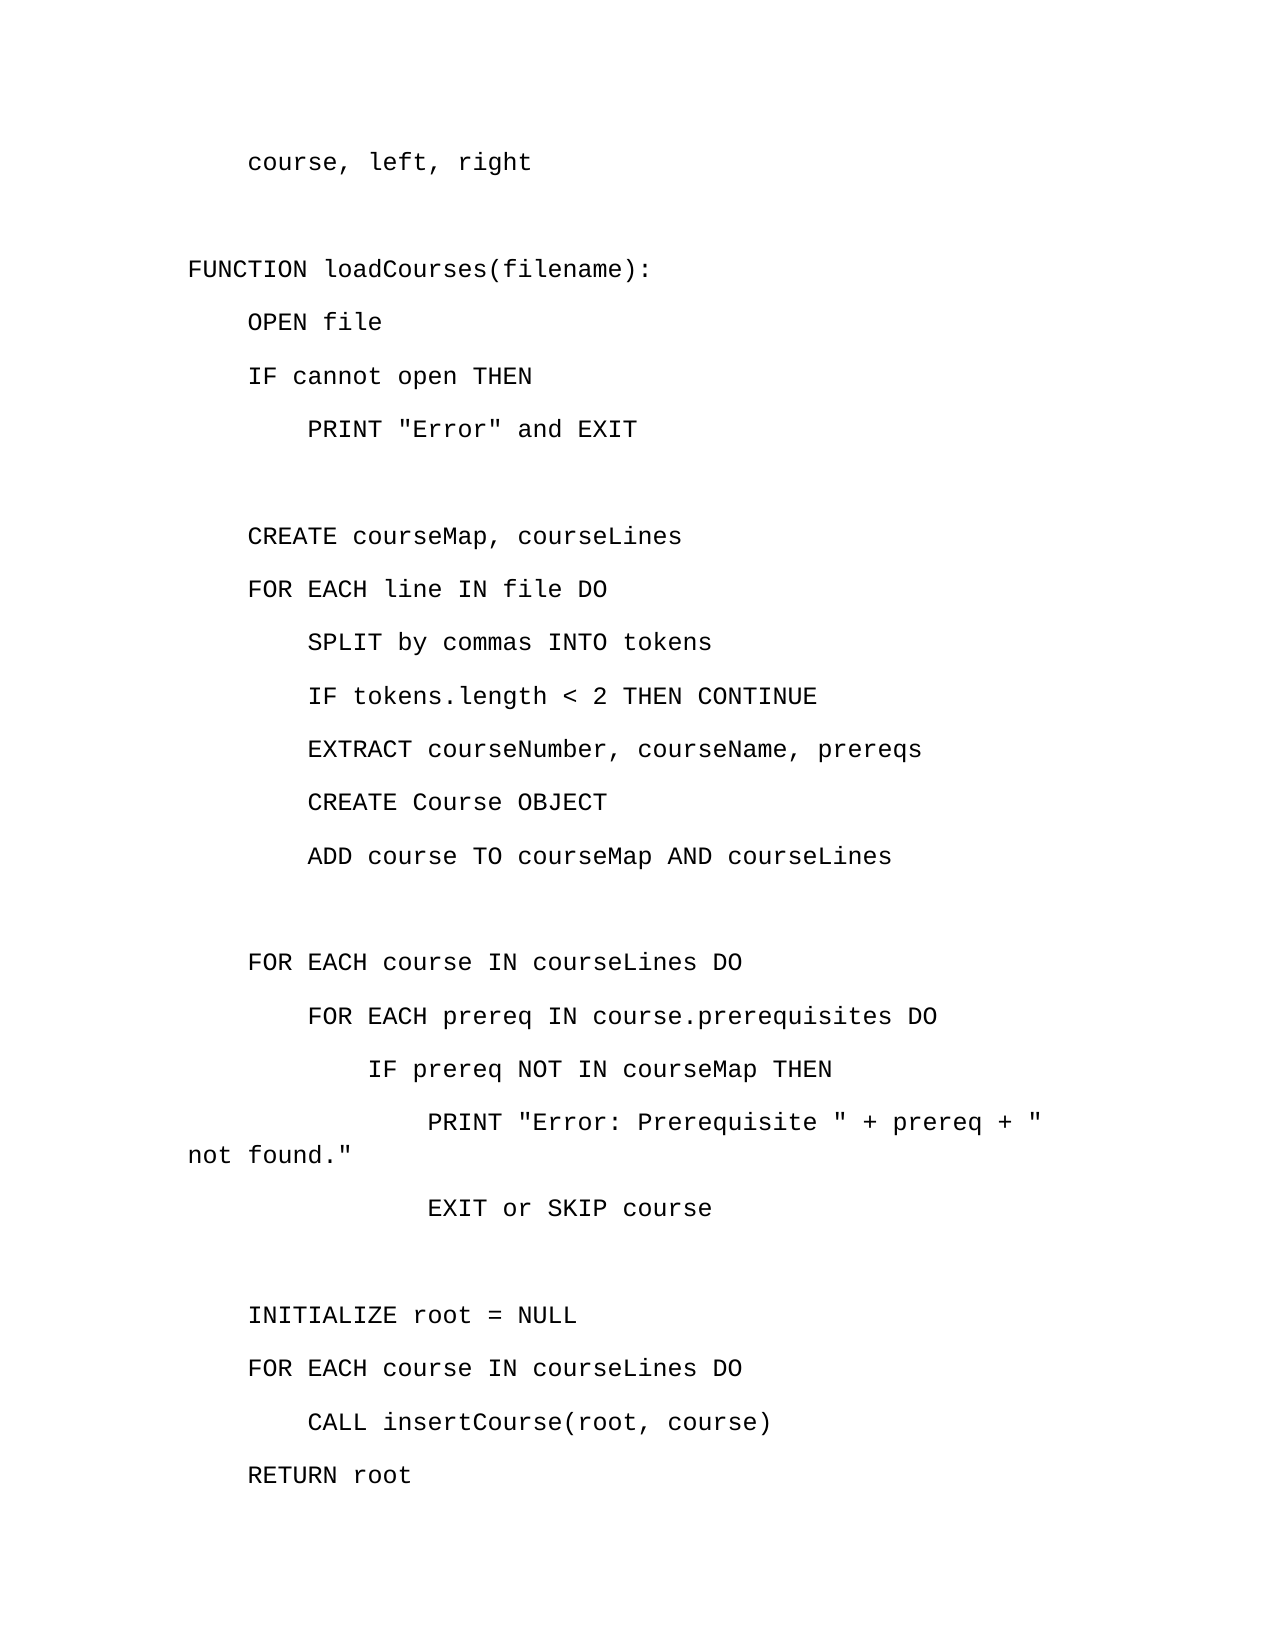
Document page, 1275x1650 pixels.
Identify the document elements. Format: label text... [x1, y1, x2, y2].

text IF tokens.length < 2 THEN CONTINUE [187, 683, 1087, 712]
text SPLIT by commas INTO tokens [187, 630, 1087, 658]
text IF prereq NOT IN courseMap THEN [187, 1057, 1087, 1085]
text INITIALIZE root = NULL [187, 1302, 1087, 1331]
text course, left, right [187, 150, 1087, 178]
text ADD course TO courseMap AND courseLines [187, 843, 1087, 872]
text IF cannot open THEN [187, 363, 1087, 392]
text CREATE courseMap, courseLines [187, 523, 1087, 552]
text FOR EACH line IN file DO [187, 577, 1087, 605]
text PRINT "Error" and EXIT [187, 417, 1087, 445]
text FOR EACH course IN courseLines DO [187, 1356, 1087, 1384]
text EXTRACT courseNumber, courseName, prereqs [187, 737, 1087, 765]
text EXIT or SKIP course [187, 1196, 1087, 1224]
text CALL insertCourse(root, course) [187, 1409, 1087, 1437]
text FOR EACH course IN courseLines DO [187, 950, 1087, 978]
text CREATE Course OBJECT [187, 790, 1087, 818]
text FOR EACH prereq IN course.prerequisites DO [187, 1003, 1087, 1032]
text RETURN root [187, 1462, 1087, 1491]
text FUNCTION loadCourses(filename): [187, 257, 1087, 285]
text OPEN file [187, 310, 1087, 338]
text PRINT "Error: Prerequisite " + prereq + " not found." [187, 1110, 1087, 1171]
